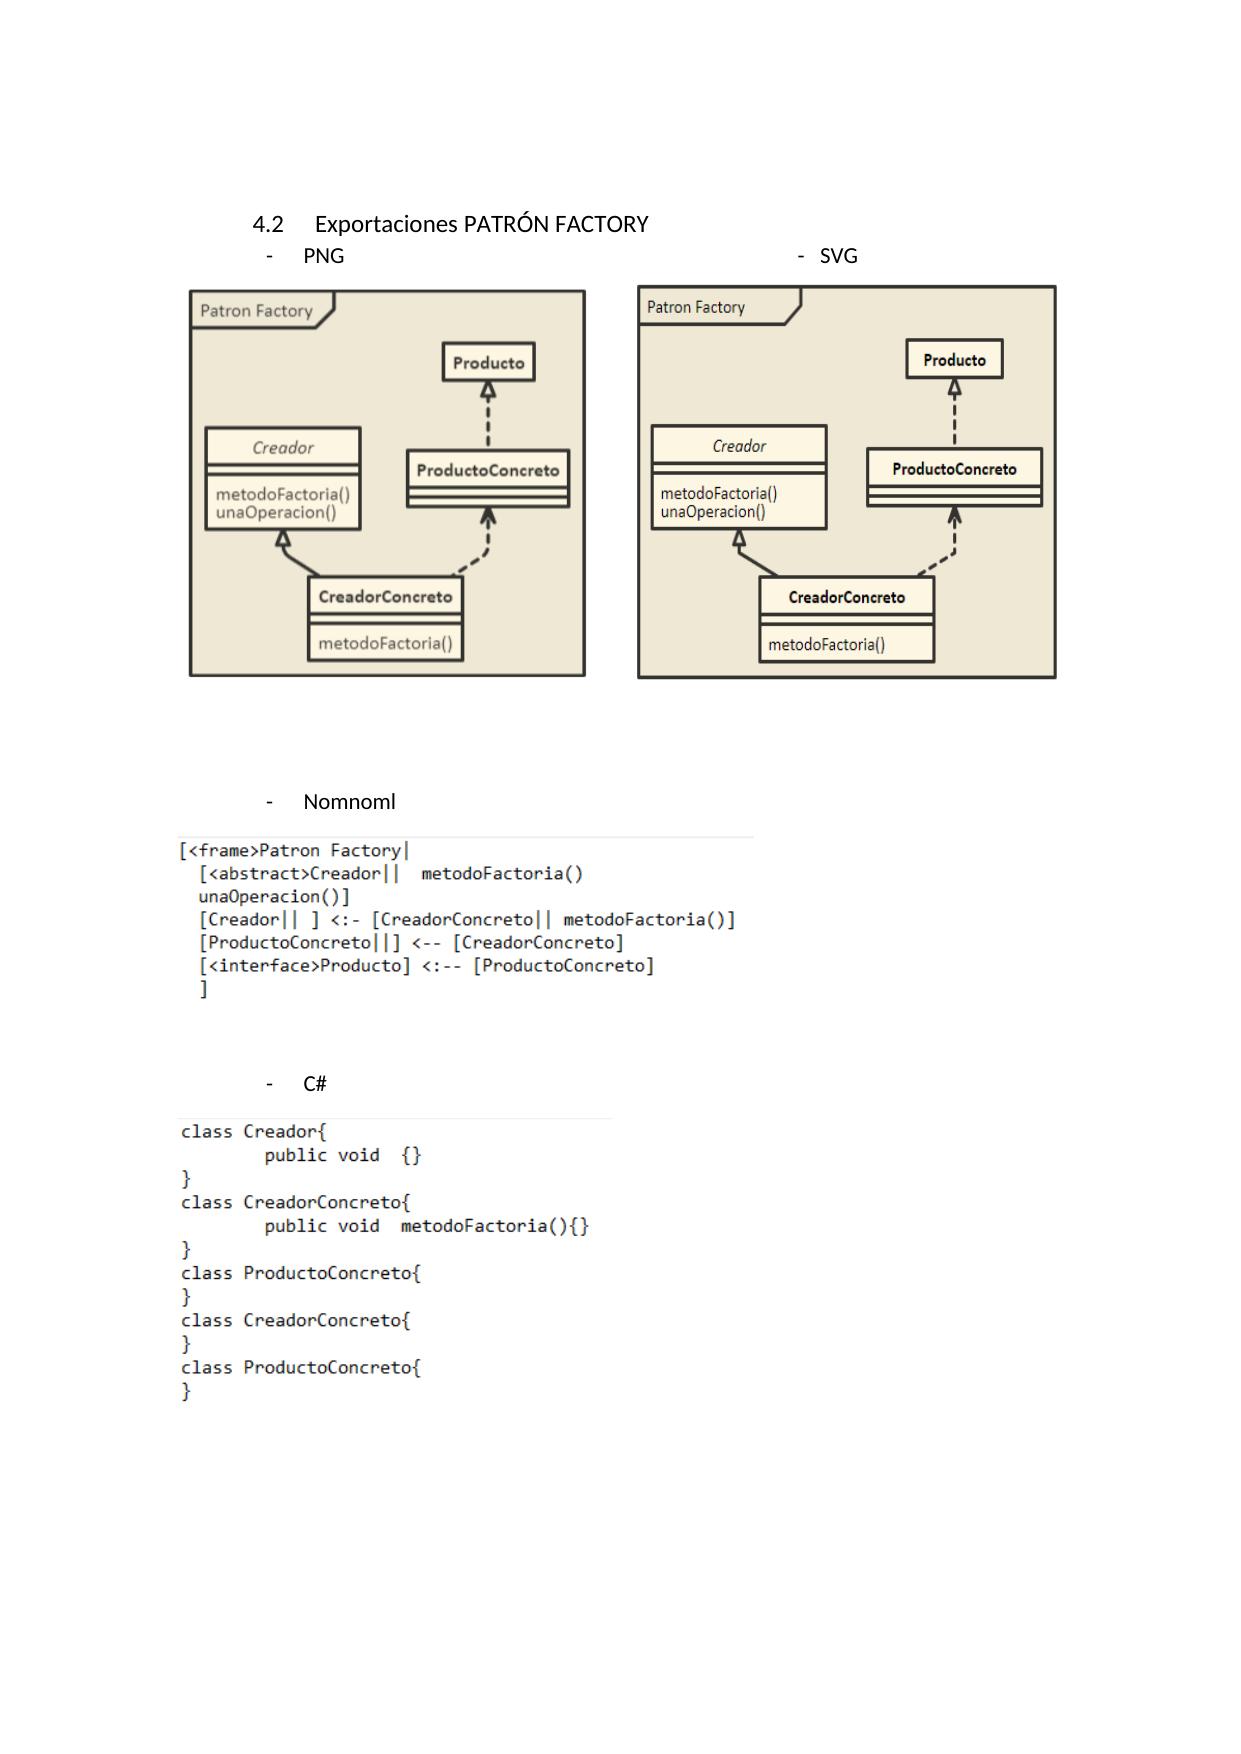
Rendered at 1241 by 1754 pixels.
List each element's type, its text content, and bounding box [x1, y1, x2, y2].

picture [177, 279, 598, 689]
picture [177, 1118, 612, 1413]
list PNG - SVG [266, 241, 1063, 269]
list Exportaciones PATRÓN FACTORY [252, 208, 1063, 238]
list Nomnoml [266, 787, 1063, 815]
picture [632, 279, 1063, 689]
picture [177, 836, 754, 1010]
list C# [266, 1069, 1063, 1097]
